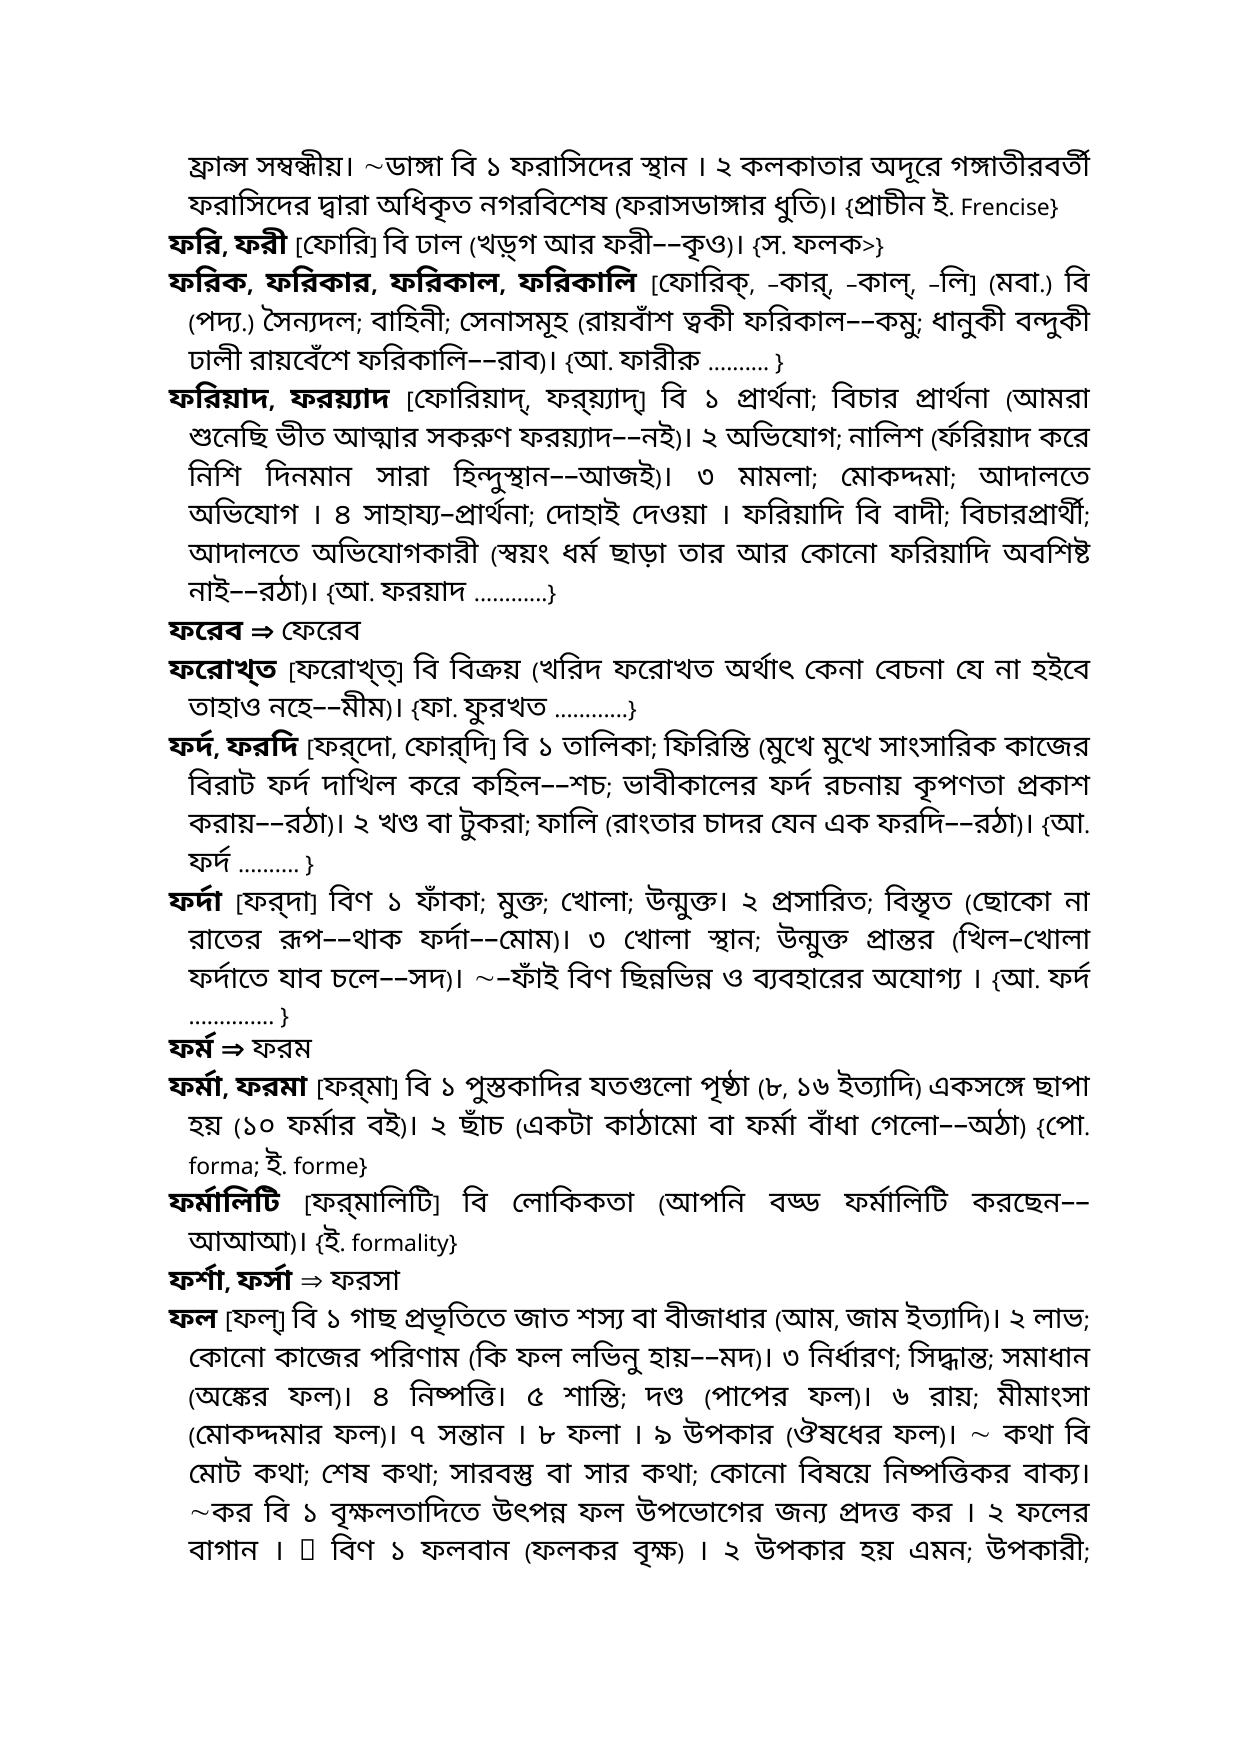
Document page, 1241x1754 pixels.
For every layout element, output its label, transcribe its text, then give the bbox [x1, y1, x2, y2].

text ফর্ম ফরম [169, 1031, 1090, 1070]
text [169, 1302, 1090, 1572]
text ফর্মা, ফরমা [ফর্‌মা] বি ১ পুস্তকাদির যতগুলো পৃষ্ঠা (৮, ১৬ ইত্যাদি) একসঙ্গে ছাপা হয় (১০ ফর্মার বই)। ২ ছাঁচ (একটা কাঠামো বা ফর্মা বাঁধা গেলো––অঠা) {পো. forma; ই. forme} [169, 1070, 1090, 1186]
text ফরেব ফেরেব [169, 614, 1090, 652]
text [169, 150, 1090, 227]
text ফর্দ, ফরদি [ফর্‌দো, ফোর্‌দি] বি ১ তালিকা; ফিরিস্তি (মুখে মুখে সাংসারিক কাজের বিরাট ফর্দ দাখিল করে কহিল––শচ; ভাবীকালের ফর্দ রচনায় কৃপণতা প্রকাশ করায়––রঠা)। ২ খণ্ড বা টুকরা; ফালি (রাংতার চাদর যেন এক ফরদি––রঠা)। {আ. ফর্দ .......... } [169, 730, 1090, 884]
text ফর্শা, ফর্সা ফরসা [169, 1263, 1090, 1302]
text ফরি, ফরী [ফোরি] বি ঢাল (খড়্‌গ আর ফরী––কৃও)। {স. ফলক>} [169, 227, 1090, 266]
text ফরোখ্‌ত [ফরোখ্‌ত্‌] বি বিক্রয় (খরিদ ফরোখত অর্থাৎ কেনা বেচনা যে না হইবে তাহাও নহে––মীম)। {ফা. ফুরখত ............} [169, 652, 1090, 730]
text ফরিয়াদ, ফরয়্যাদ [ফোরিয়াদ্‌, ফর্‌য়্যাদ্‌] বি ১ প্রার্থনা; বিচার প্রার্থনা (আমরা শুনেছি ভীত আত্মার সকরুণ ফরয়্যাদ––নই)। ২ অভিযোগ; নালিশ (র্ফরিয়াদ করে নিশি দিনমান সারা হিন্দুস্থান––আজই)। ৩ মামলা; মোকদ্দমা; আদালতে অভিযোগ । ৪ সাহায্য–প্রার্থনা; দোহাই দেওয়া । ফরিয়াদি বি বাদী; বিচারপ্রার্থী; আদালতে অভিযোগকারী (স্বয়ং ধর্ম ছাড়া তার আর কোনো ফরিয়াদি অবশিষ্ট নাই––রঠা)। {আ. ফরয়াদ ............} [169, 382, 1090, 614]
text ফর্মালিটি [ফর্‌মালিটি] বি লোকিকতা (আপনি বড্ড ফর্মালিটি করছেন––আআআ)। {ই. formality} [169, 1186, 1090, 1263]
text ফর্দা [ফর্‌দা] বিণ ১ ফাঁকা; মুক্ত; খোলা; উন্মুক্ত। ২ প্রসারিত; বিস্তৃত (ছোকো না রাতের রূপ––থাক ফর্দা––মোম)। ৩ খোলা স্থান; উন্মুক্ত প্রান্তর (খিল–খোলা ফর্দাতে যাব চলে––সদ)। –ফাঁই বিণ ছিন্নভিন্ন ও ব্যবহারের অযোগ্য । {আ. ফর্দ .............. } [169, 884, 1090, 1031]
text ফরিক, ফরিকার, ফরিকাল, ফরিকালি [ফোরিক্‌, –কার্‌, –কাল্‌, –লি] (মবা.) বি (পদ্য.) সৈন্যদল; বাহিনী; সেনাসমূহ (রায়বাঁশ ত্বকী ফরিকাল––কমু; ধানুকী বন্দুকী ঢালী রায়বেঁশে ফরিকালি––রাব)। {আ. ফারীক় .......... } [169, 266, 1090, 382]
